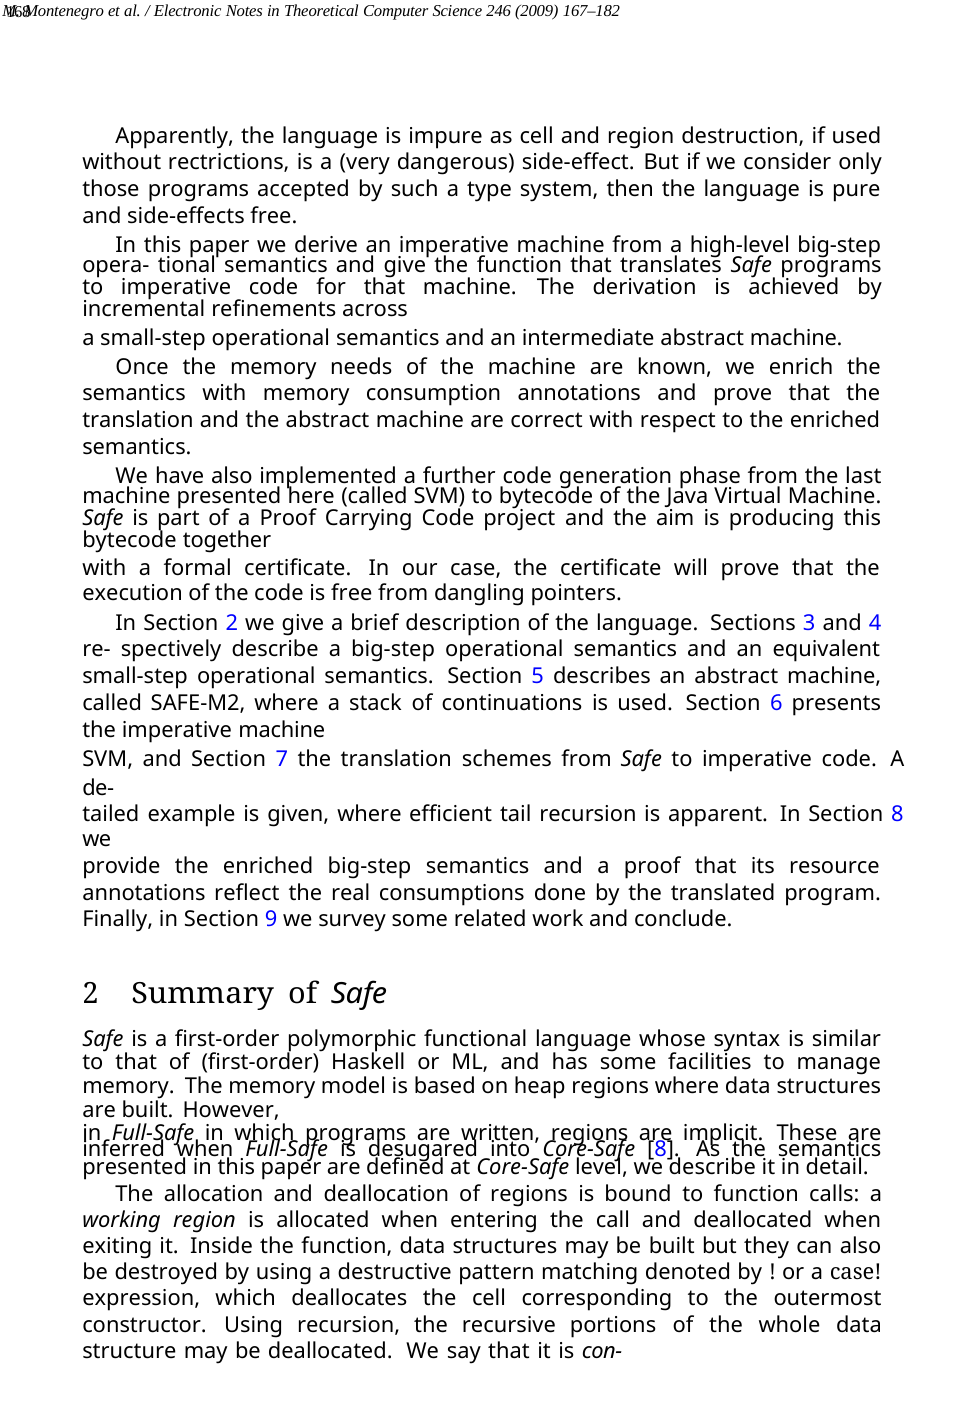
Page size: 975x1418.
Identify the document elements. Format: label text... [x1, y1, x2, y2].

text a small-step operational semantics and an intermediate abstract machine. [82, 323, 904, 351]
text Safe is a first-order polymorphic functional language whose syntax is similar to that of (first-order) Haskell or ML, and has some facilities to manage memory. The memory model is based on heap regions where data structures are built. However, [82, 1028, 882, 1124]
text The allocation and deallocation of regions is bound to function calls: a working region is allocated when entering the call and deallocated when exiting it. Inside the function, data structures may be built but they can also be destroyed by using a destructive pattern matching denoted by ! or a case! expression, which deallocates the cell corresponding to the outermost constructor. Using recursion, the recursive portions of the whole data structure may be deallocated. We say that it is con- [82, 1181, 882, 1365]
text We have also implemented a further code generation phase from the last machine presented here (called SVM) to bytecode of the Java Virtual Machine. Safe is part of a Proof Carrying Code project and the aim is producing this bytecode together [82, 467, 881, 554]
text Apparently, the language is impure as cell and region destruction, if used without rectrictions, is a (very dangerous) side-effect. But if we consider only those programs accepted by such a type system, then the language is pure and side-effects free. [82, 122, 882, 230]
text Once the memory needs of the machine are known, we enrich the semantics with memory consumption annotations and prove that the translation and the abstract machine are correct with respect to the enriched semantics. [82, 353, 881, 461]
text In Section 2 we give a brief description of the language. Sections 3 and 4 re- spectively describe a big-step operational semantics and an equivalent small-step operational semantics. Section 5 describes an abstract machine, called SAFE-M2, where a stack of continuations is used. Section 6 presents the imperative machine [82, 609, 881, 743]
text SVM, and Section 7 the translation schemes from Safe to imperative code. A de- [82, 743, 904, 802]
text with a formal certificate. In our case, the certificate will prove that the execution of the code is free from dangling pointers. [82, 555, 881, 607]
text tailed example is given, where efficient tail recursion is apparent. In Section 8 we [82, 802, 904, 852]
list Summary of Safe [82, 972, 904, 1012]
text In this paper we derive an imperative machine from a high-level big-step opera- tional semantics and give the function that translates Safe programs to imperative code for that machine. The derivation is achieved by incremental refinements across [82, 236, 882, 323]
text provide the enriched big-step semantics and a proof that its resource annotations reflect the real consumptions done by the translated program. Finally, in Section 9 we survey some related work and conclude. [82, 853, 881, 933]
text in Full-Safe in which programs are written, regions are implicit. These are inferred when Full-Safe is desugared into Core-Safe [8]. As the semantics presented in this paper are defined at Core-Safe level, we describe it in detail. [82, 1126, 881, 1181]
